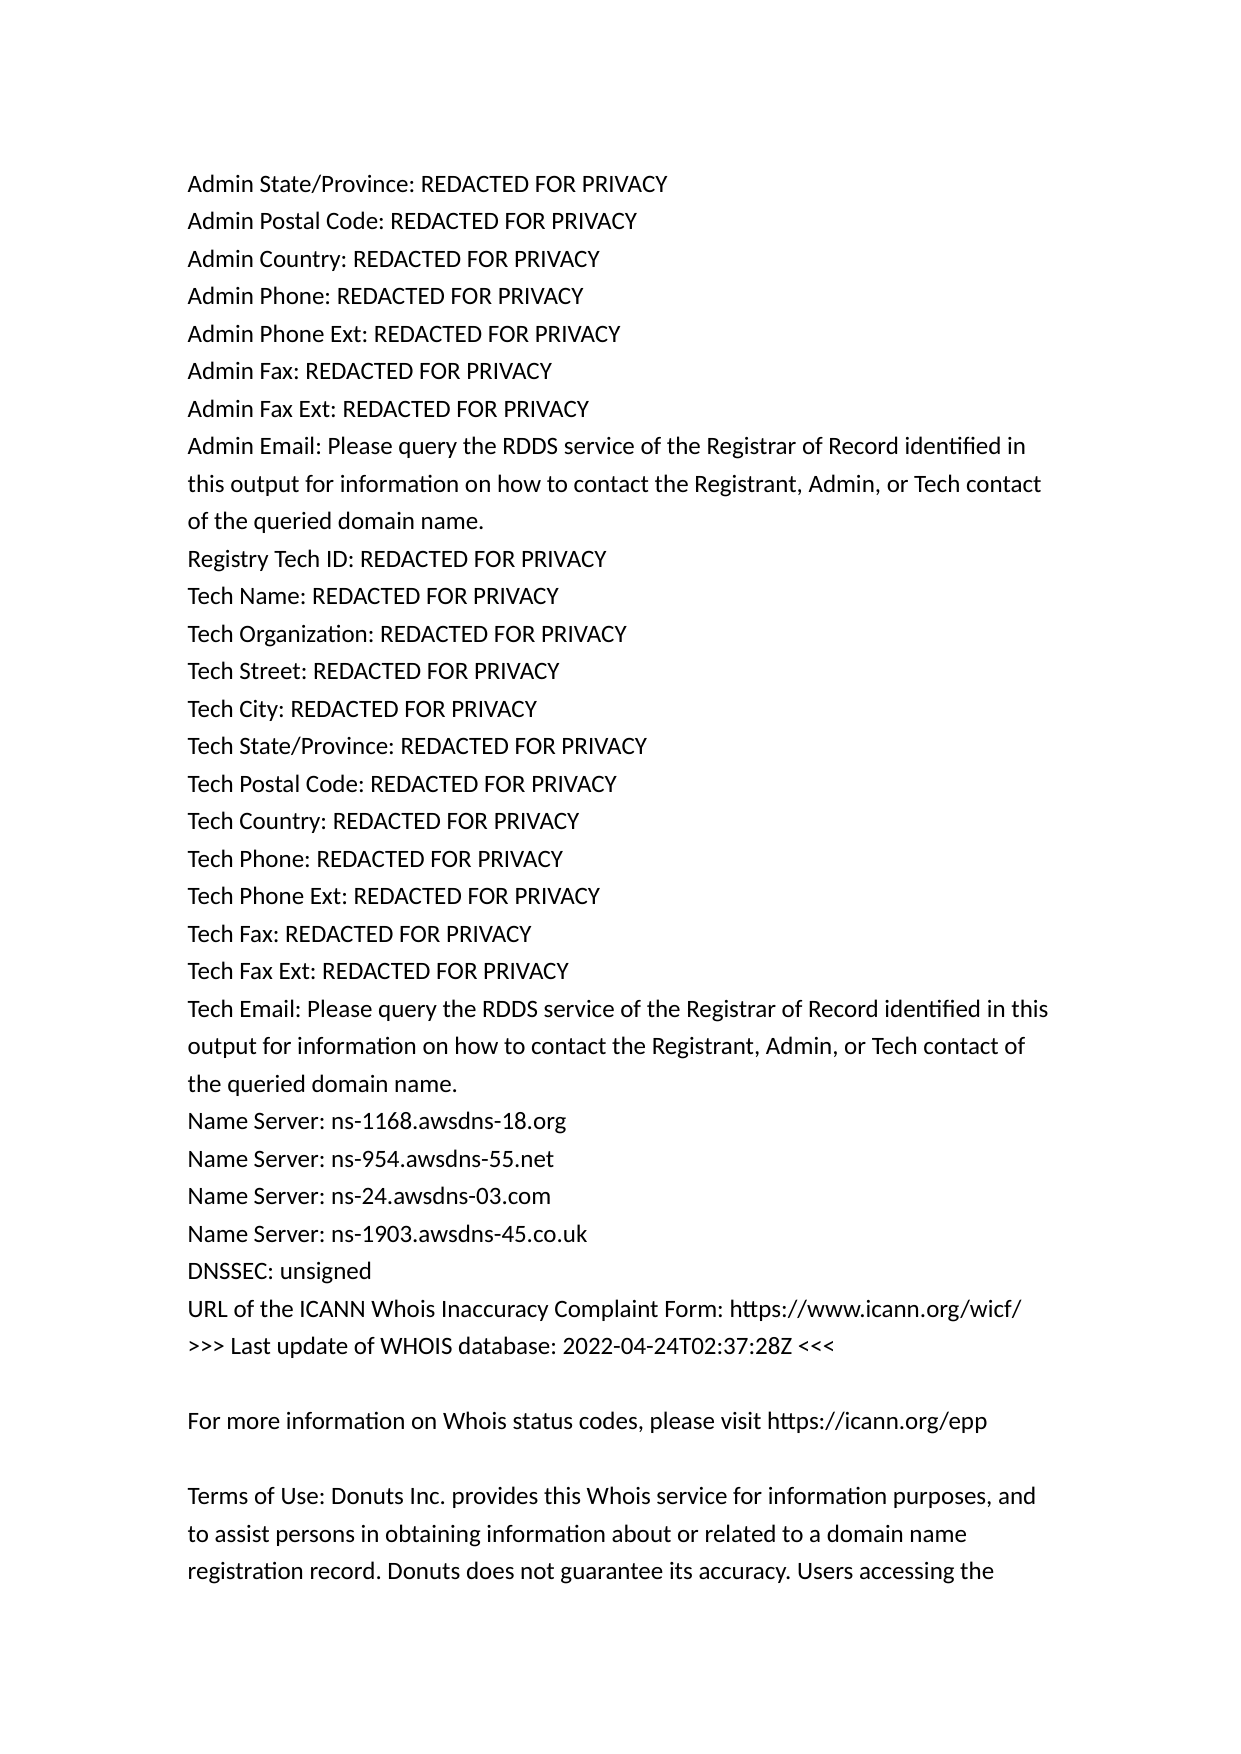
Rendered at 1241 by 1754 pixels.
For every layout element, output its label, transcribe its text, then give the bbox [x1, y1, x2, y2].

text Admin Phone Ext: REDACTED FOR PRIVACY [187, 314, 1053, 352]
text Registry Tech ID: REDACTED FOR PRIVACY [187, 539, 1053, 577]
text Name Server: ns-954.awsdns-55.net [187, 1139, 1053, 1177]
text For more information on Whois status codes, please visit https://icann.org/epp [187, 1402, 1053, 1439]
text DNSSEC: unsigned [187, 1252, 1053, 1289]
text Tech Phone: REDACTED FOR PRIVACY [187, 839, 1053, 877]
text Name Server: ns-1168.awsdns-18.org [187, 1102, 1053, 1139]
text >>> Last update of WHOIS database: 2022-04-24T02:37:28Z <<< [187, 1327, 1053, 1364]
text Admin Postal Code: REDACTED FOR PRIVACY [187, 202, 1053, 239]
text Admin Fax Ext: REDACTED FOR PRIVACY [187, 389, 1053, 427]
text Admin Email: Please query the RDDS service of the Registrar of Record identified in this output for information on how to contact the Registrant, Admin, or Tech contact of the queried domain name. [187, 427, 1053, 539]
text Tech Name: REDACTED FOR PRIVACY [187, 577, 1053, 614]
text Admin State/Province: REDACTED FOR PRIVACY [187, 164, 1053, 202]
text Admin Country: REDACTED FOR PRIVACY [187, 239, 1053, 277]
text Name Server: ns-1903.awsdns-45.co.uk [187, 1214, 1053, 1252]
text Tech Email: Please query the RDDS service of the Registrar of Record identified in this output for information on how to contact the Registrant, Admin, or Tech contact of the queried domain name. [187, 989, 1053, 1102]
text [187, 1477, 1053, 1589]
text Tech Postal Code: REDACTED FOR PRIVACY [187, 764, 1053, 802]
text Tech City: REDACTED FOR PRIVACY [187, 689, 1053, 727]
text Tech Organization: REDACTED FOR PRIVACY [187, 614, 1053, 652]
text Name Server: ns-24.awsdns-03.com [187, 1177, 1053, 1214]
text Tech Country: REDACTED FOR PRIVACY [187, 802, 1053, 839]
text Tech Fax: REDACTED FOR PRIVACY [187, 914, 1053, 952]
text Admin Phone: REDACTED FOR PRIVACY [187, 277, 1053, 314]
text Tech State/Province: REDACTED FOR PRIVACY [187, 727, 1053, 764]
text Admin Fax: REDACTED FOR PRIVACY [187, 352, 1053, 389]
text Tech Fax Ext: REDACTED FOR PRIVACY [187, 952, 1053, 989]
text URL of the ICANN Whois Inaccuracy Complaint Form: https://www.icann.org/wicf/ [187, 1289, 1053, 1327]
text Tech Phone Ext: REDACTED FOR PRIVACY [187, 877, 1053, 914]
text Tech Street: REDACTED FOR PRIVACY [187, 652, 1053, 689]
